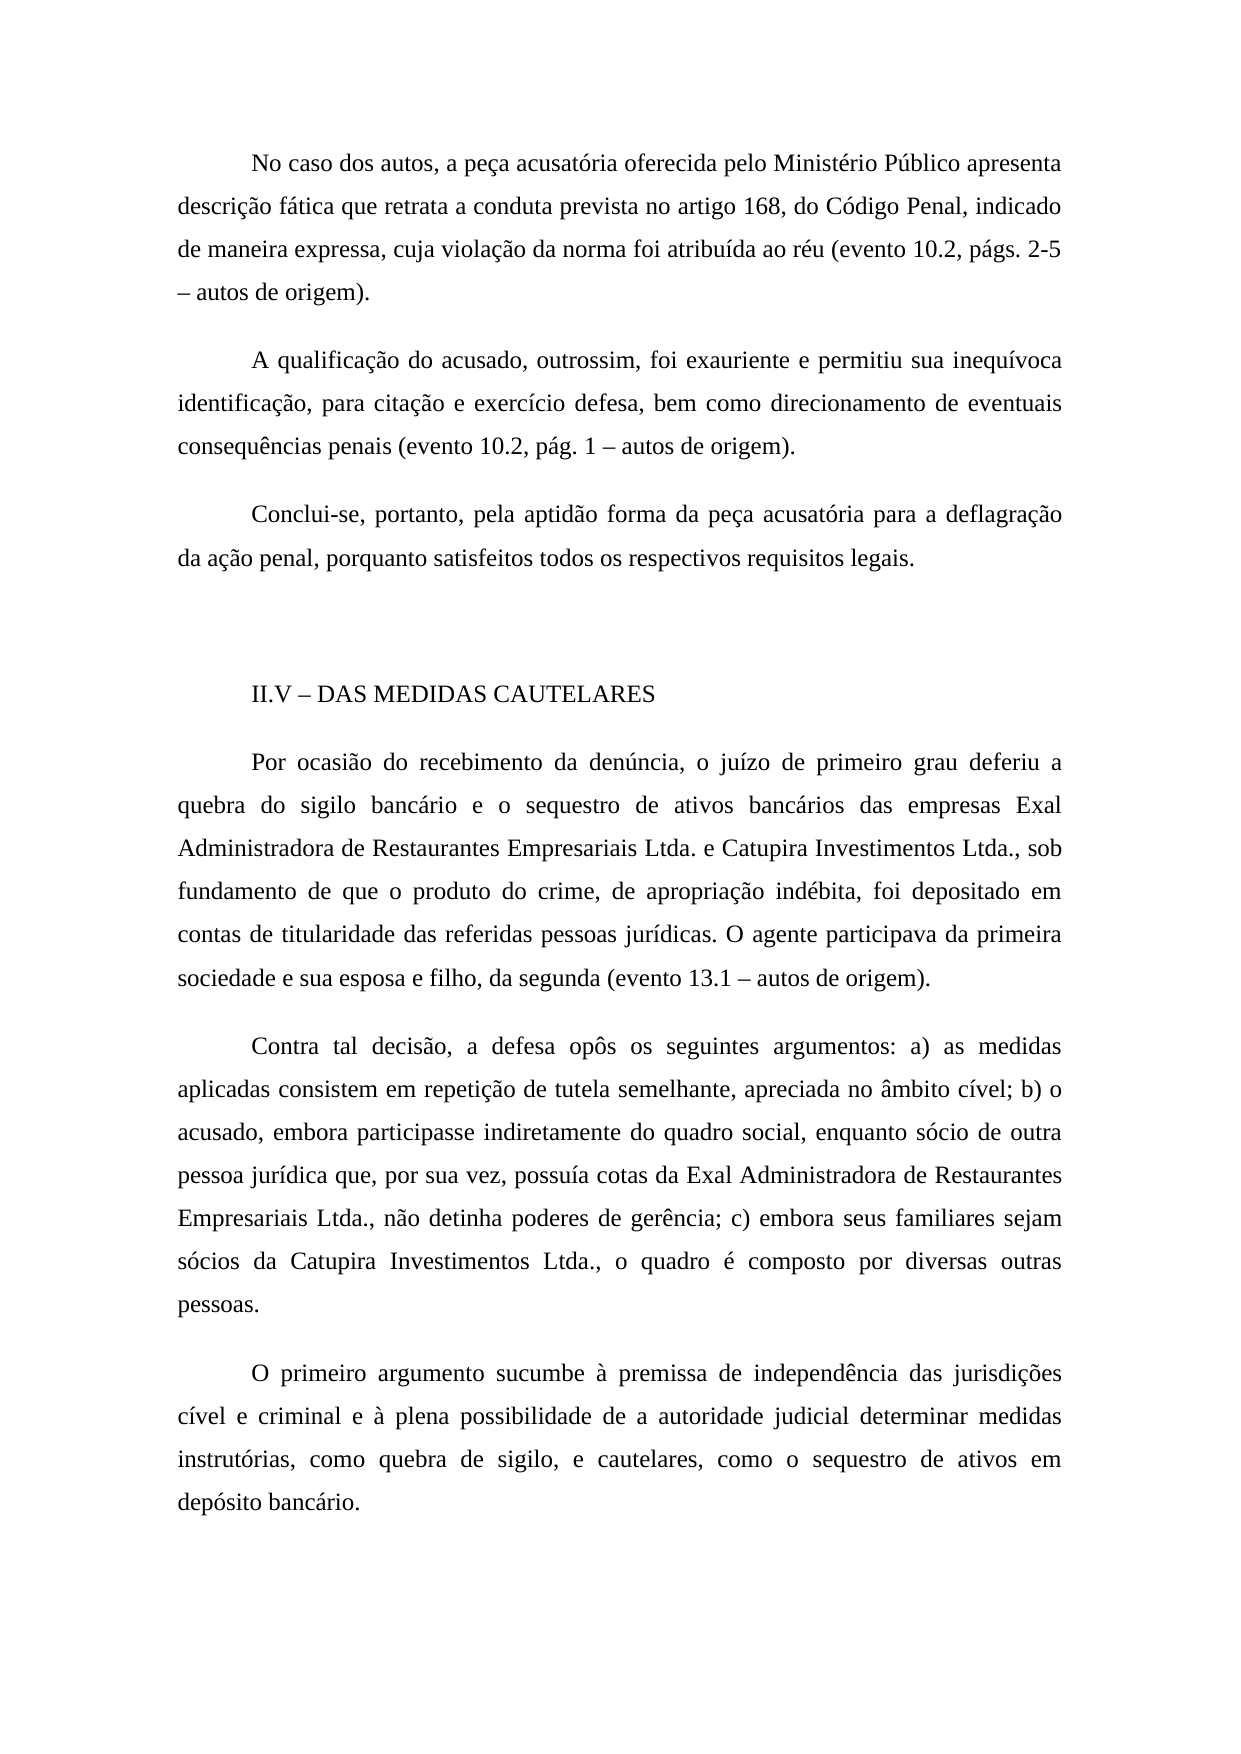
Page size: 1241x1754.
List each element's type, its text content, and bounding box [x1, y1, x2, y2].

text A qualificação do acusado, outrossim, foi exauriente e permitiu sua inequívoca identificação, para citação e exercício defesa, bem como direcionamento de eventuais consequências penais (evento 10.2, pág. 1 – autos de origem). [177, 345, 1063, 460]
text Conclui-se, portanto, pela aptidão forma da peça acusatória para a deflagração da ação penal, porquanto satisfeitos todos os respectivos requisitos legais. [177, 499, 1063, 571]
text Contra tal decisão, a defesa opôs os seguintes argumentos: a) as medidas aplicadas consistem em repetição de tutela semelhante, apreciada no âmbito cível; b) o acusado, embora participasse indiretamente do quadro social, enquanto sócio de outra pessoa jurídica que, por sua vez, possuía cotas da Exal Administradora de Restaurantes Empresariais Ltda., não detinha poderes de gerência; c) embora seus familiares sejam sócios da Catupira Investimentos Ltda., o quadro é composto por diversas outras pessoas. [177, 1031, 1063, 1318]
text No caso dos autos, a peça acusatória oferecida pelo Ministério Público apresenta descrição fática que retrata a conduta prevista no artigo 168, do Código Penal, indicado de maneira expressa, cuja violação da norma foi atribuída ao réu (evento 10.2, págs. 2-5 – autos de origem). [177, 148, 1063, 306]
text O primeiro argumento sucumbe à premissa de independência das jurisdições cível e criminal e à plena possibilidade de a autoridade judicial determinar medidas instrutórias, como quebra de sigilo, e cautelares, como o sequestro de ativos em depósito bancário. [177, 1358, 1063, 1516]
text Por ocasião do recebimento da denúncia, o juízo de primeiro grau deferiu a quebra do sigilo bancário e o sequestro de ativos bancários das empresas Exal Administradora de Restaurantes Empresariais Ltda. e Catupira Investimentos Ltda., sob fundamento de que o produto do crime, de apropriação indébita, foi depositado em contas de titularidade das referidas pessoas jurídicas. O agente participava da primeira sociedade e sua esposa e filho, da segunda (evento 13.1 – autos de origem). [177, 747, 1063, 991]
text II.V – DAS MEDIDAS CAUTELARES [177, 679, 1063, 708]
